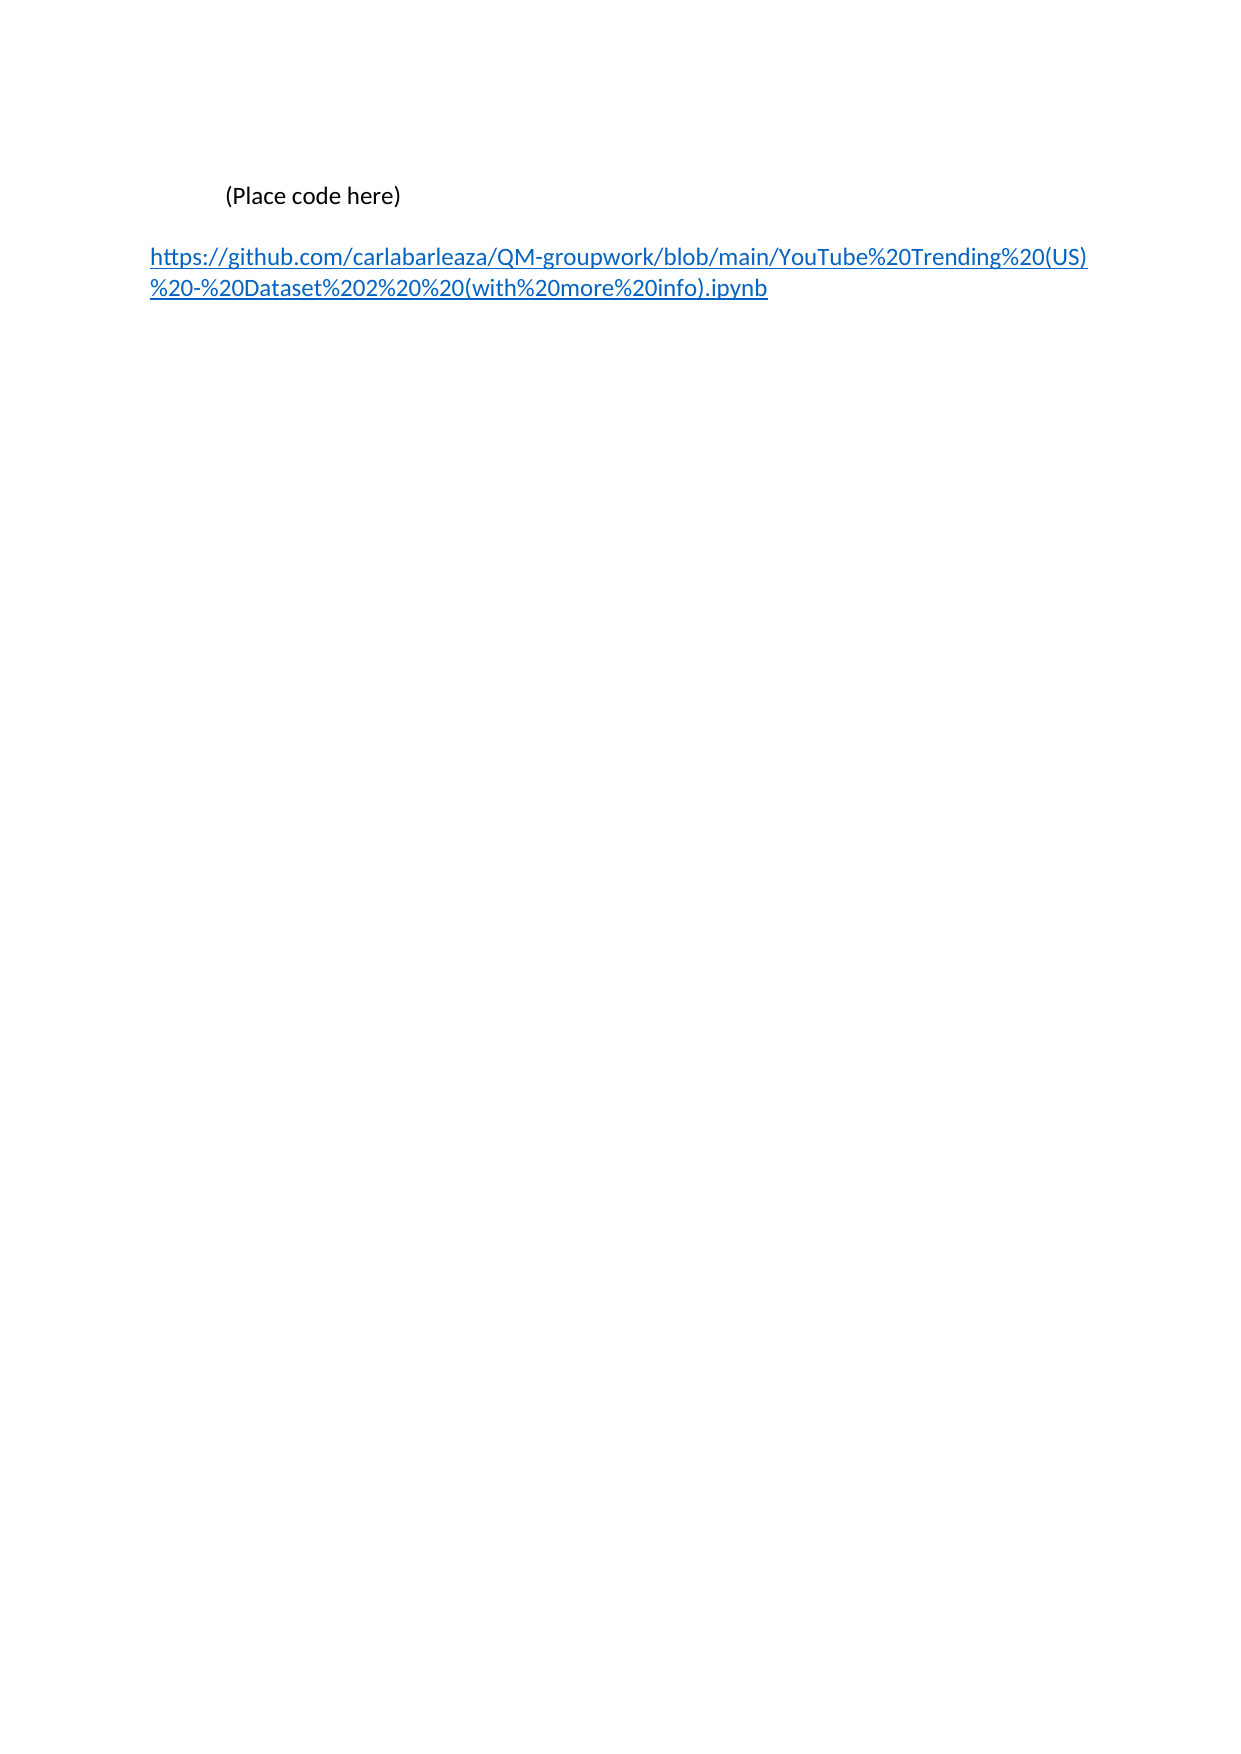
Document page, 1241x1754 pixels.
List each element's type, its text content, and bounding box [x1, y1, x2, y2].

text https://github.com/carlabarleaza/QM-groupwork/blob/main/YouTube%20Trending%20(US)%20-%20Dataset%202%20%20(with%20more%20info).ipynb [150, 242, 1090, 303]
text (Place code here) [150, 181, 1090, 211]
